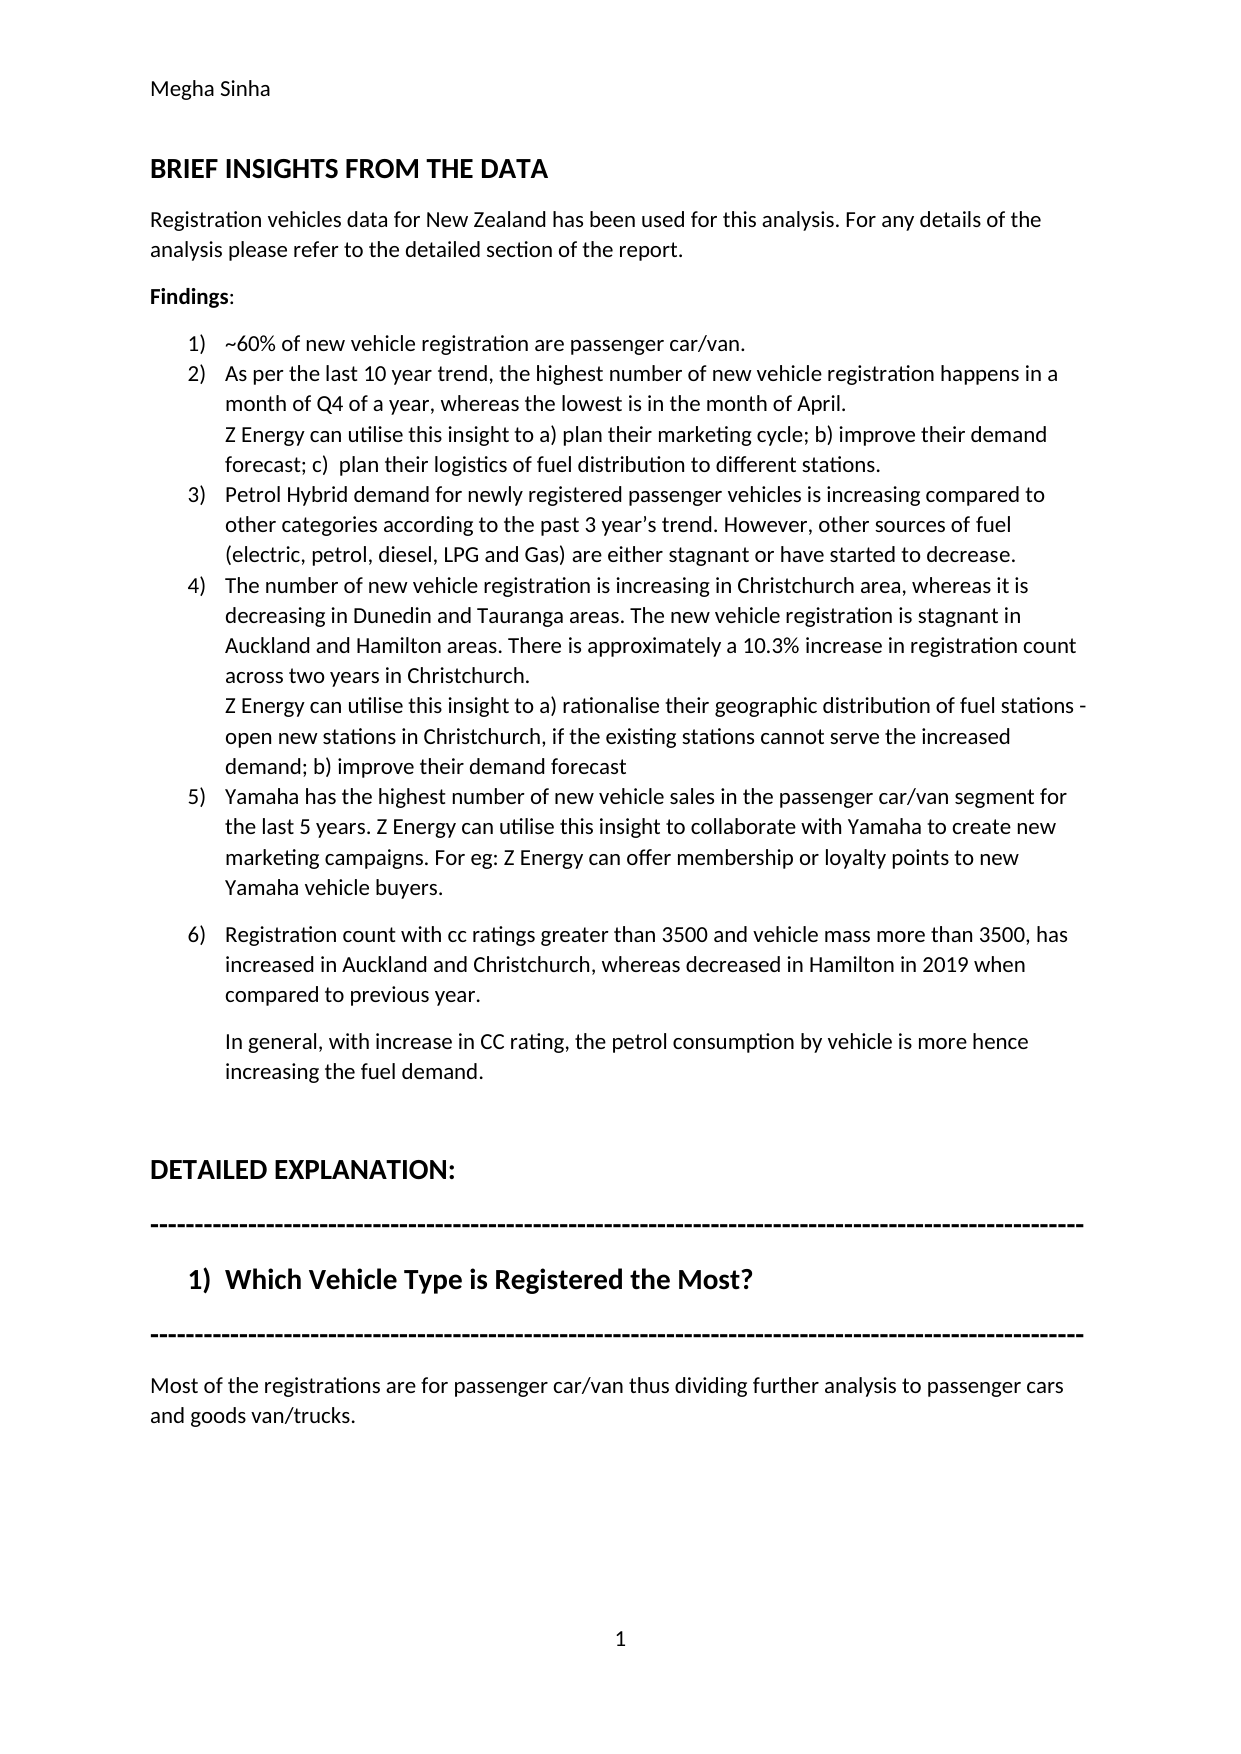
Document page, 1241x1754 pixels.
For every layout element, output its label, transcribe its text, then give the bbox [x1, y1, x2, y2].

text Z Energy can utilise this insight to a) plan their marketing cycle; b) improve their demand forecast; c) plan their logistics of fuel distribution to different stations. [225, 420, 1090, 478]
text In general, with increase in CC rating, the petrol consumption by vehicle is more hence increasing the fuel demand. [225, 1027, 1090, 1085]
text --------------------------------------------------------------------------------------------------------- [150, 1316, 1090, 1352]
list Registration count with cc ratings greater than 3500 and vehicle mass more than 3500, has increased in Auckland and Christchurch, whereas decreased in Hamilton in 2019 when compared to previous year. [187, 920, 1090, 1008]
text --------------------------------------------------------------------------------------------------------- [150, 1206, 1090, 1242]
list The number of new vehicle registration is increasing in Christchurch area, whereas it is decreasing in Dunedin and Tauranga areas. The new vehicle registration is stagnant in Auckland and Hamilton areas. There is approximately a 10.3% increase in registration count across two years in Christchurch. [187, 571, 1090, 689]
list Petrol Hybrid demand for newly registered passenger vehicles is increasing compared to other categories according to the past 3 year’s trend. However, other sources of fuel (electric, petrol, diesel, LPG and Gas) are either stagnant or have started to decrease. [187, 480, 1090, 568]
list ~60% of new vehicle registration are passenger car/van. [187, 329, 1090, 357]
text Findings: [150, 282, 1090, 310]
text DETAILED EXPLANATION: [150, 1151, 1090, 1187]
text BRIEF INSIGHTS FROM THE DATA [150, 150, 1090, 186]
list Yamaha has the highest number of new vehicle sales in the passenger car/van segment for the last 5 years. Z Energy can utilise this insight to collaborate with Yamaha to create new marketing campaigns. For eg: Z Energy can offer membership or loyalty points to new Yamaha vehicle buyers. [187, 782, 1090, 901]
text Most of the registrations are for passenger car/van thus dividing further analysis to passenger cars and goods van/trucks. [150, 1371, 1090, 1429]
list As per the last 10 year trend, the highest number of new vehicle registration happens in a month of Q4 of a year, whereas the lowest is in the month of April. [187, 359, 1090, 417]
text Registration vehicles data for New Zealand has been used for this analysis. For any details of the analysis please refer to the detailed section of the report. [150, 205, 1090, 263]
text Z Energy can utilise this insight to a) rationalise their geographic distribution of fuel stations - open new stations in Christchurch, if the existing stations cannot serve the increased demand; b) improve their demand forecast [225, 692, 1090, 780]
list Which Vehicle Type is Registered the Most? [187, 1261, 1090, 1297]
